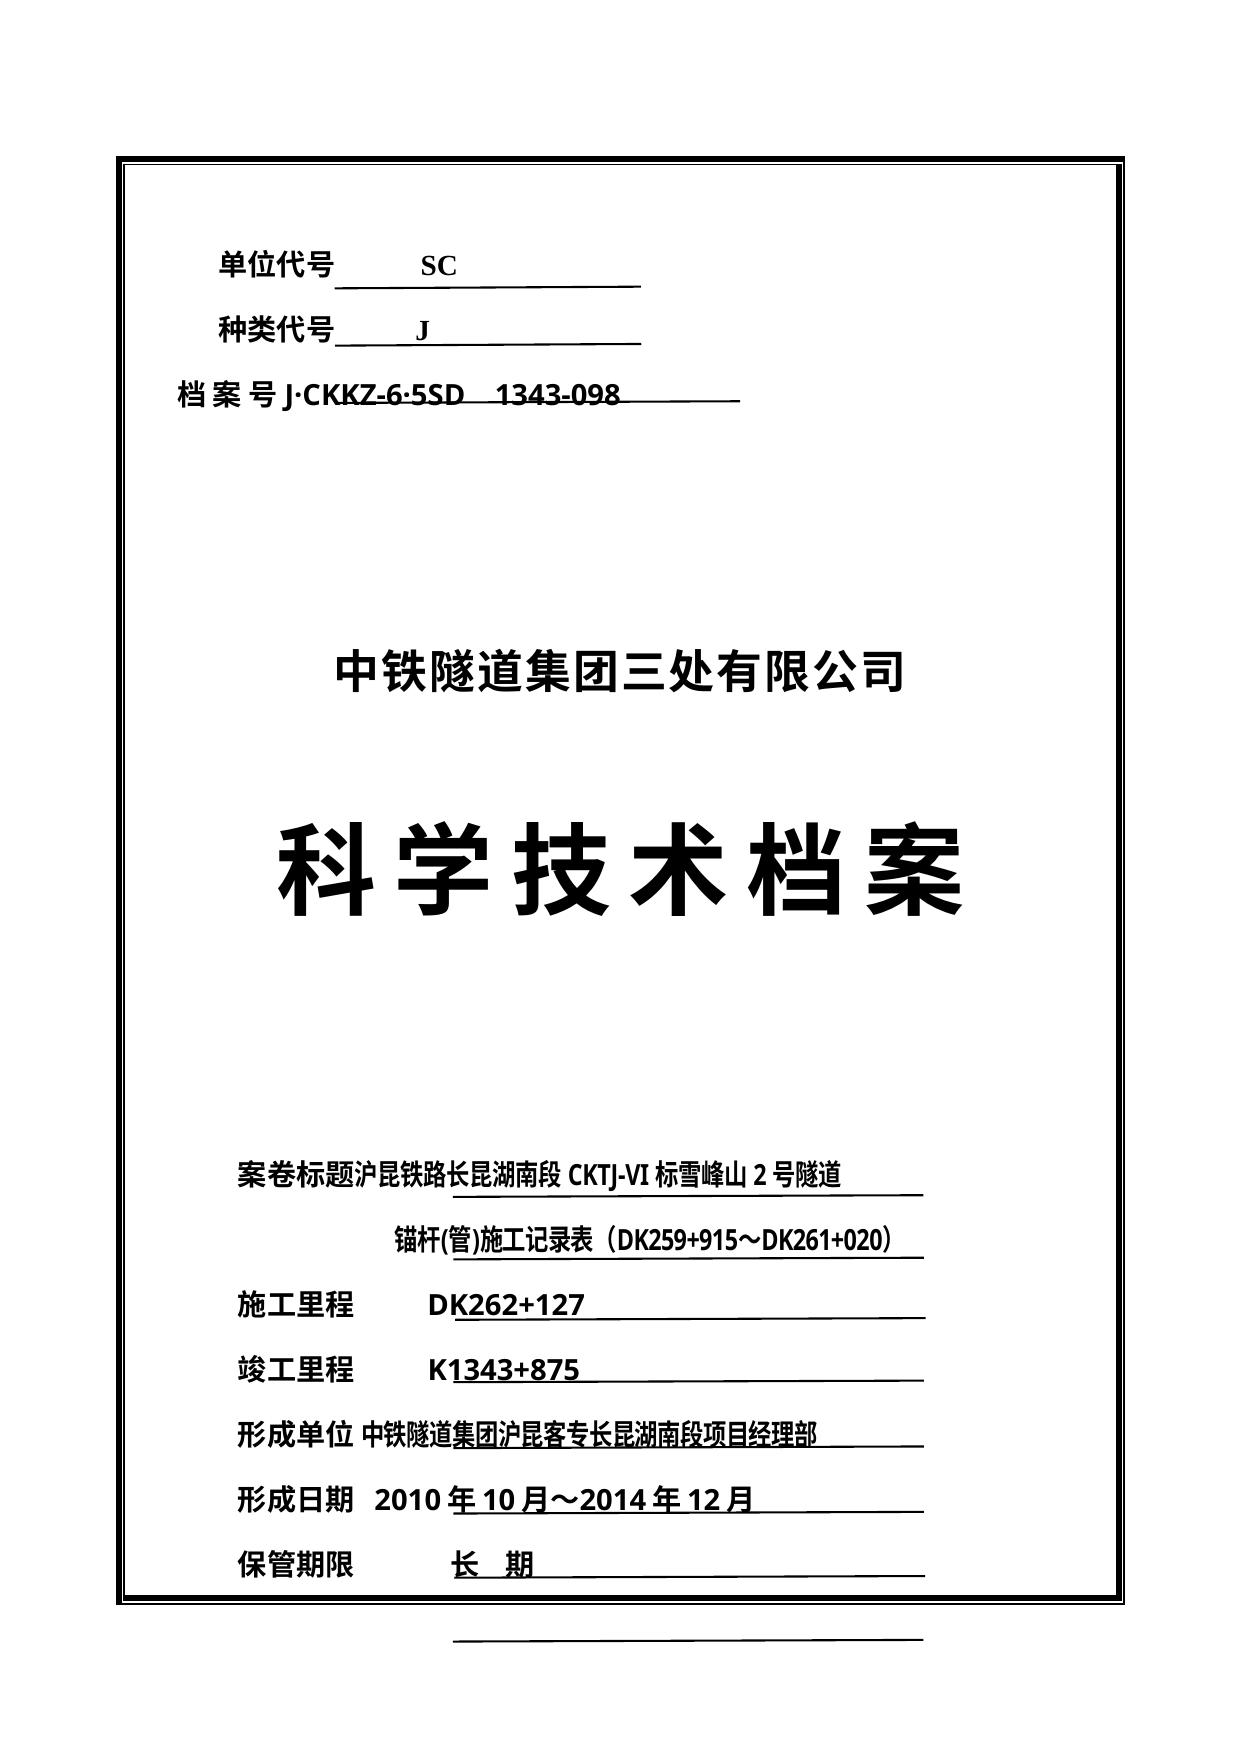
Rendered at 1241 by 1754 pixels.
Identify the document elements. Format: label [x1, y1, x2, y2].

table_header [125, 165, 1116, 1595]
